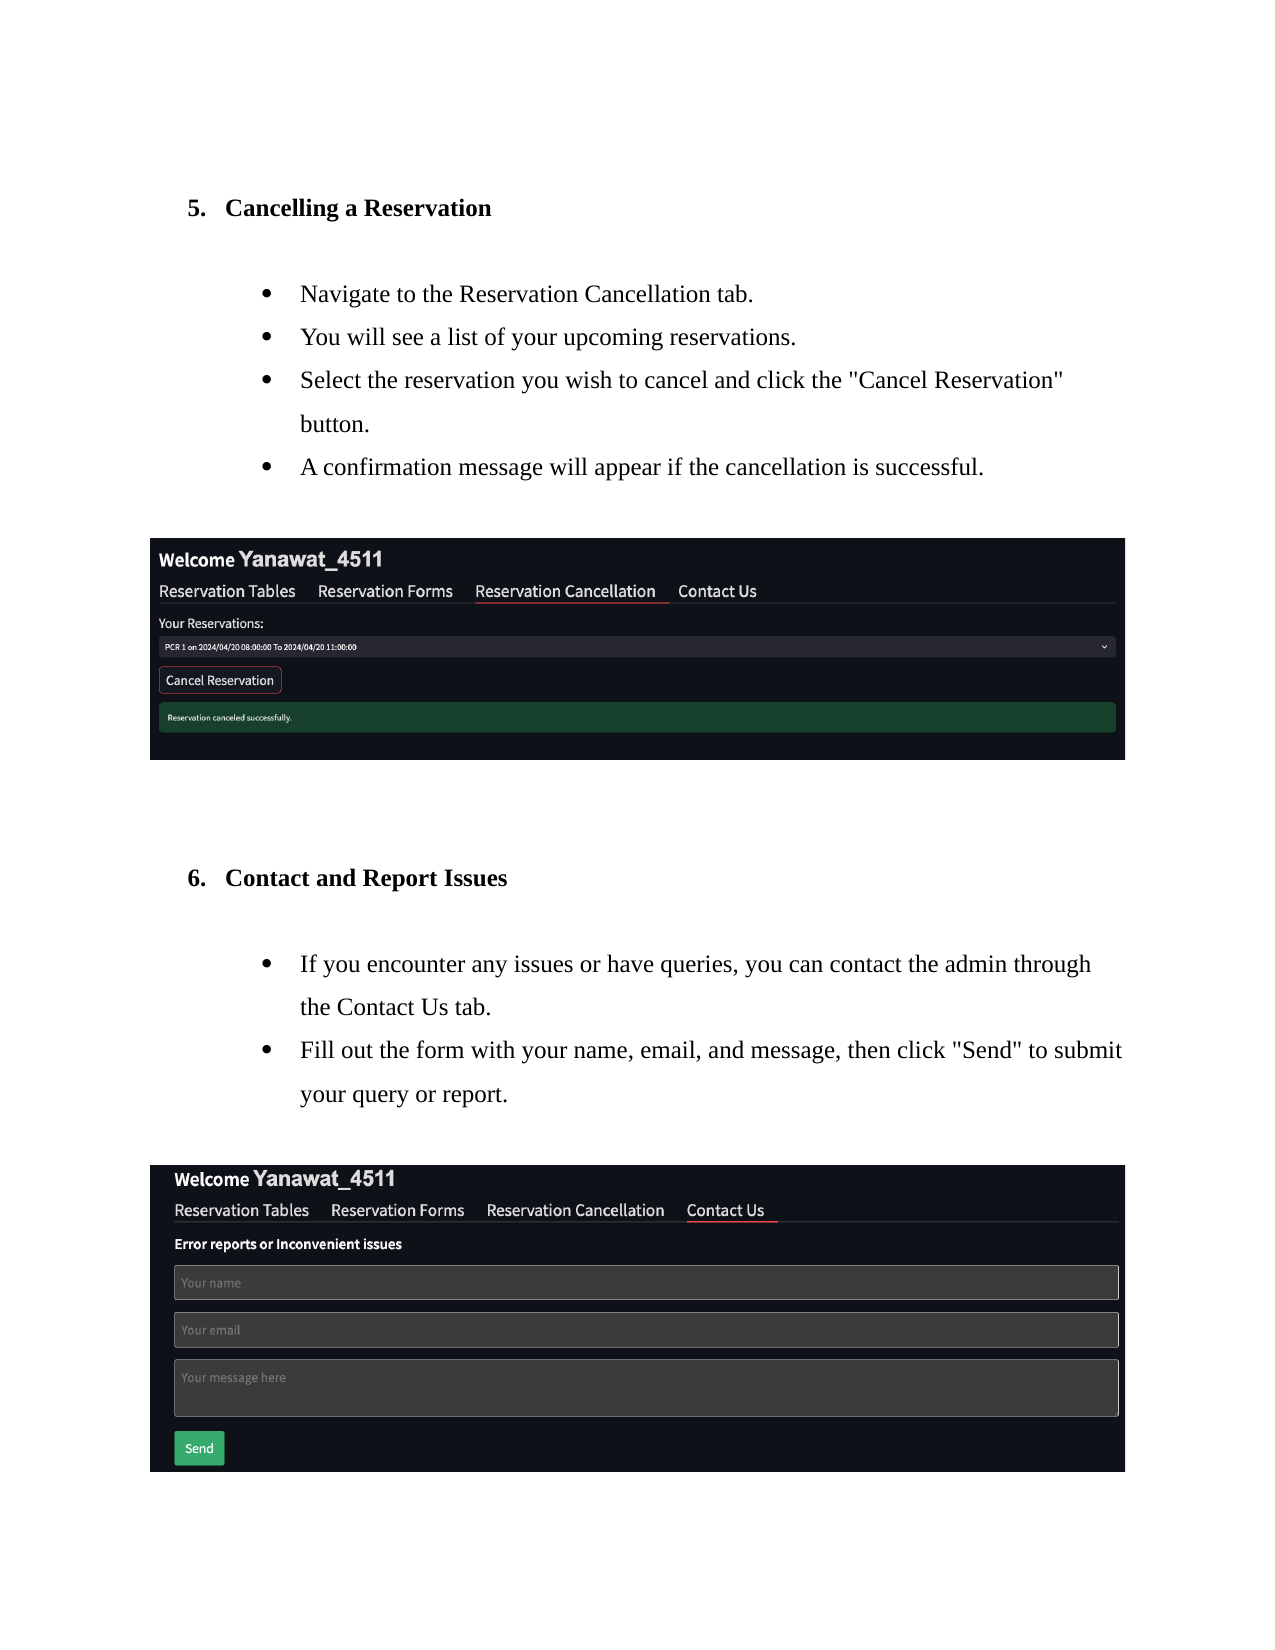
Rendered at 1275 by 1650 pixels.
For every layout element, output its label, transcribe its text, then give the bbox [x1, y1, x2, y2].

list Fill out the form with your name, email, and message, then click "Send" to submit your query or report. [262, 1036, 1125, 1107]
picture [150, 1165, 1125, 1472]
list A confirmation message will appear if the cancellation is successful. [262, 452, 1125, 481]
picture [150, 538, 1125, 760]
list Select the reservation you wish to cancel and click the "Cancel Reservation" button. [262, 366, 1125, 437]
list Contact and Report Issues [187, 863, 1125, 892]
list Navigate to the Reservation Cancellation tab. [262, 279, 1125, 308]
list If you encounter any issues or have queries, you can contact the admin through the Contact Us tab. [262, 949, 1125, 1021]
list You will see a list of your upcoming reservations. [262, 322, 1125, 351]
list Cancelling a Reservation [187, 193, 1125, 222]
